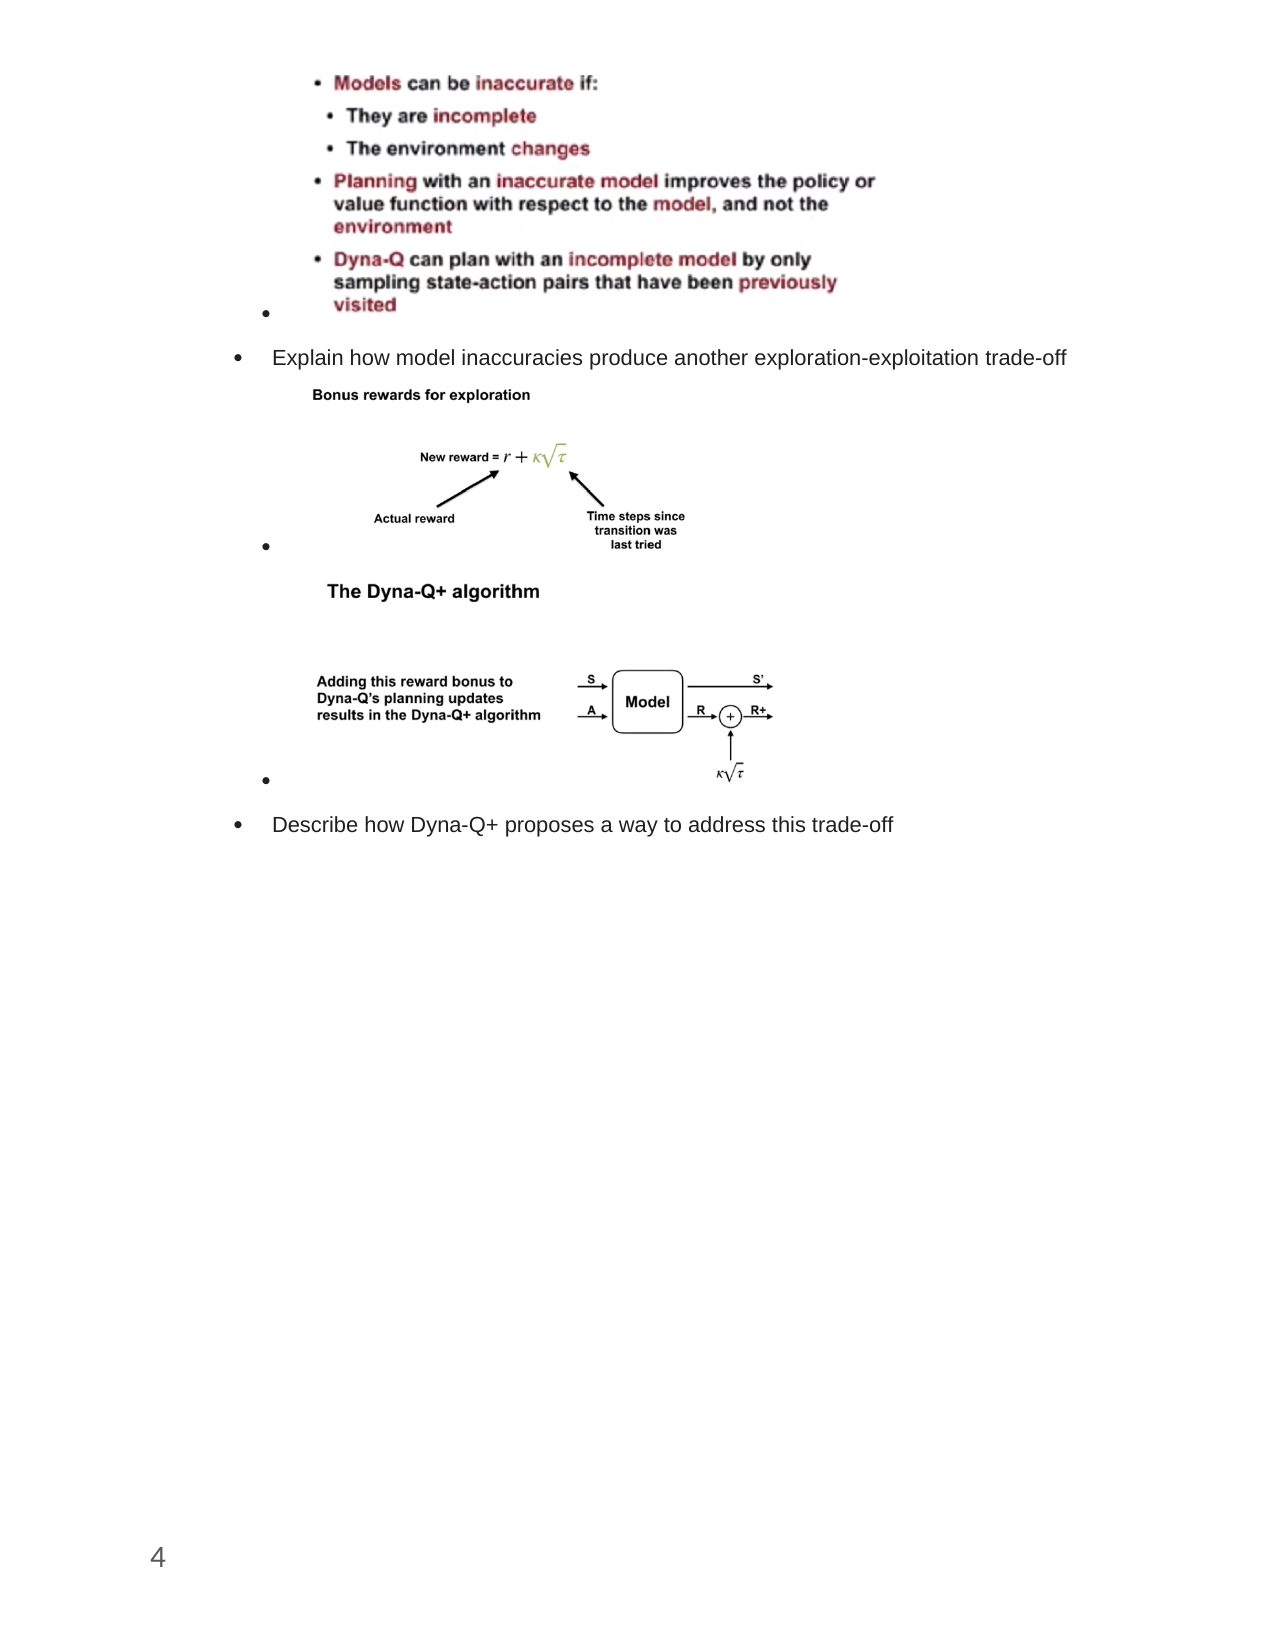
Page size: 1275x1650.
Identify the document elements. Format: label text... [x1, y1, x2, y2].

list Describe how Dyna-Q+ proposes a way to address this trade-off [234, 812, 1125, 837]
picture [300, 385, 693, 555]
list Explain how model inaccuracies produce another exploration-exploitation trade-off [234, 345, 1125, 370]
picture [300, 577, 779, 789]
picture [300, 75, 887, 322]
